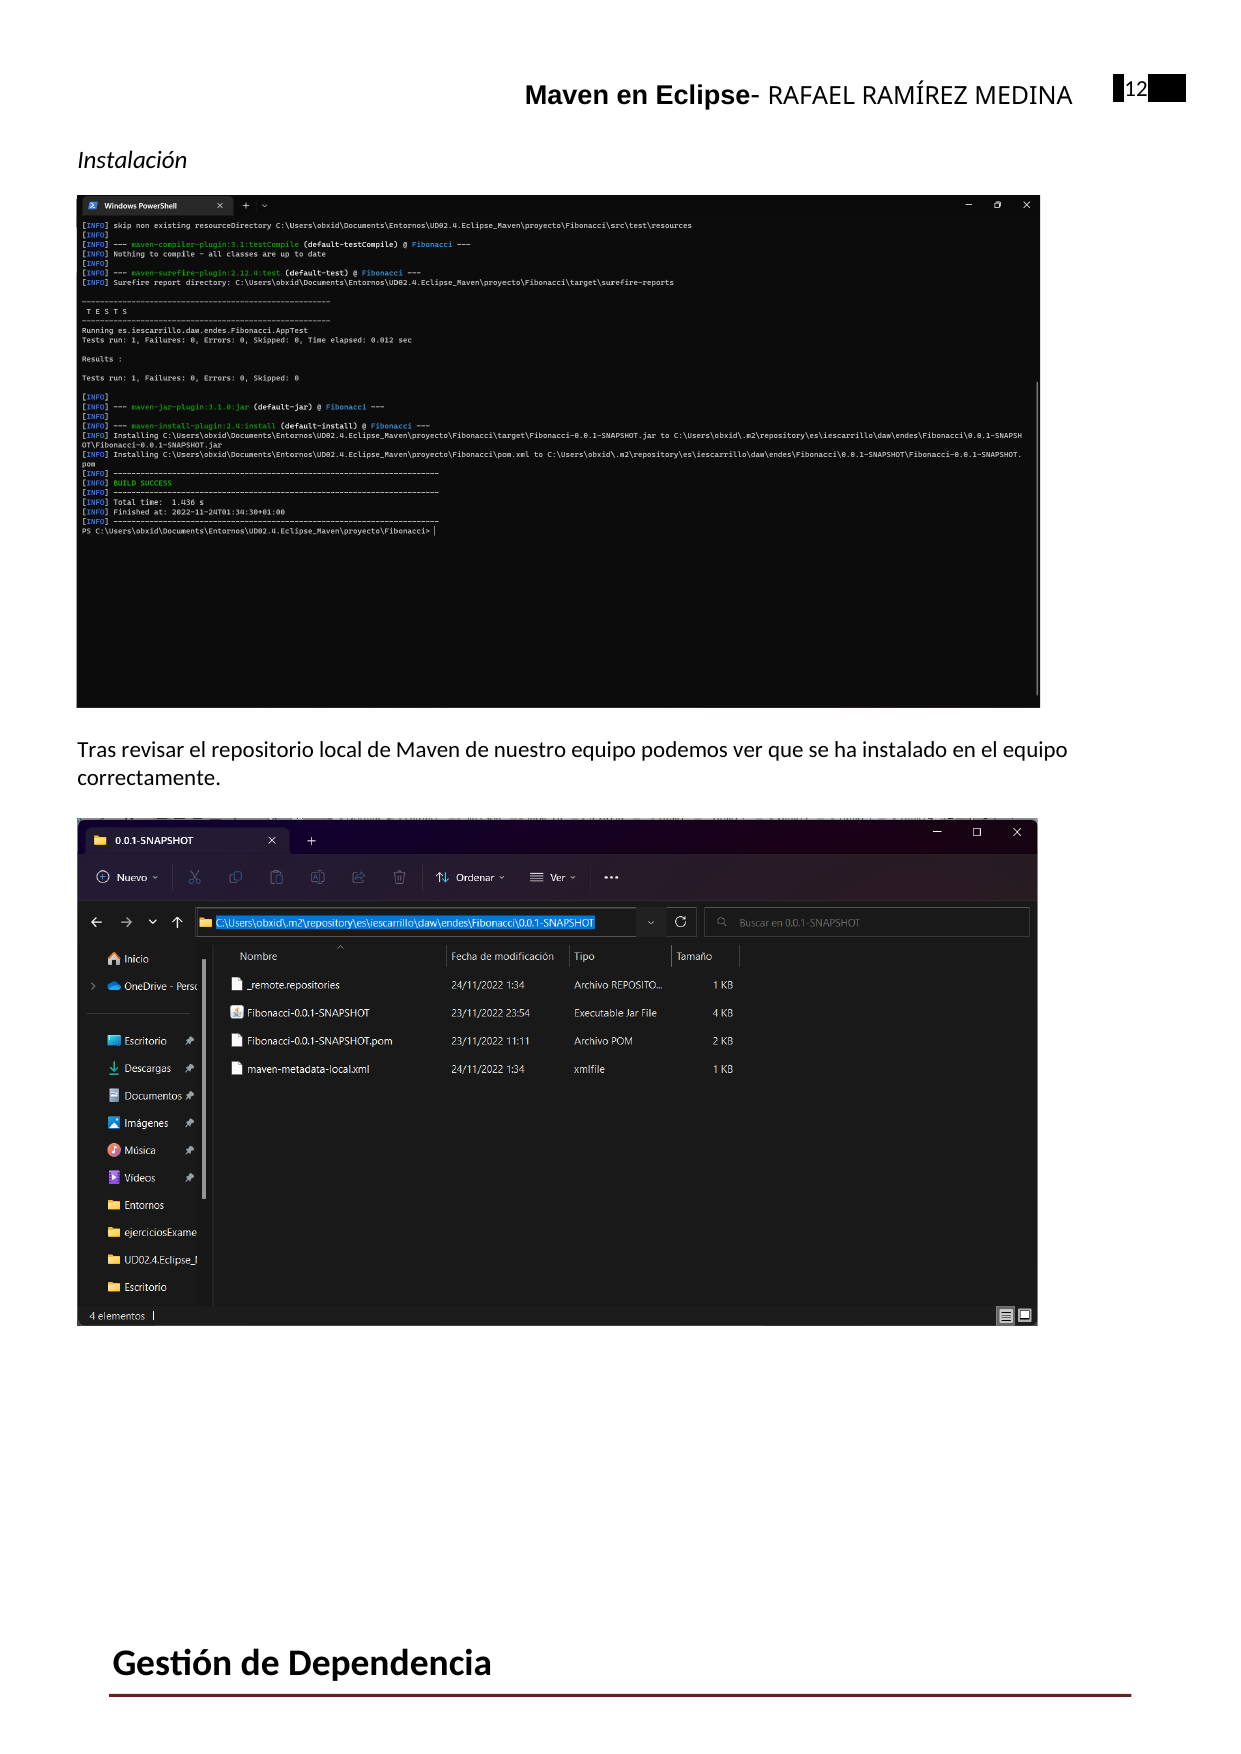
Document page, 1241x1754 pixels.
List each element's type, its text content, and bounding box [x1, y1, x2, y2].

subtitle Instalación [2, 144, 1142, 174]
text Tras revisar el repositorio local de Maven de nuestro equipo podemos ver que se ha instalado en el equipo correctamente. [77, 735, 1142, 791]
picture [77, 818, 1038, 1326]
subtitle Gestión de Dependencia [112, 1639, 1142, 1685]
picture [76, 195, 1041, 708]
